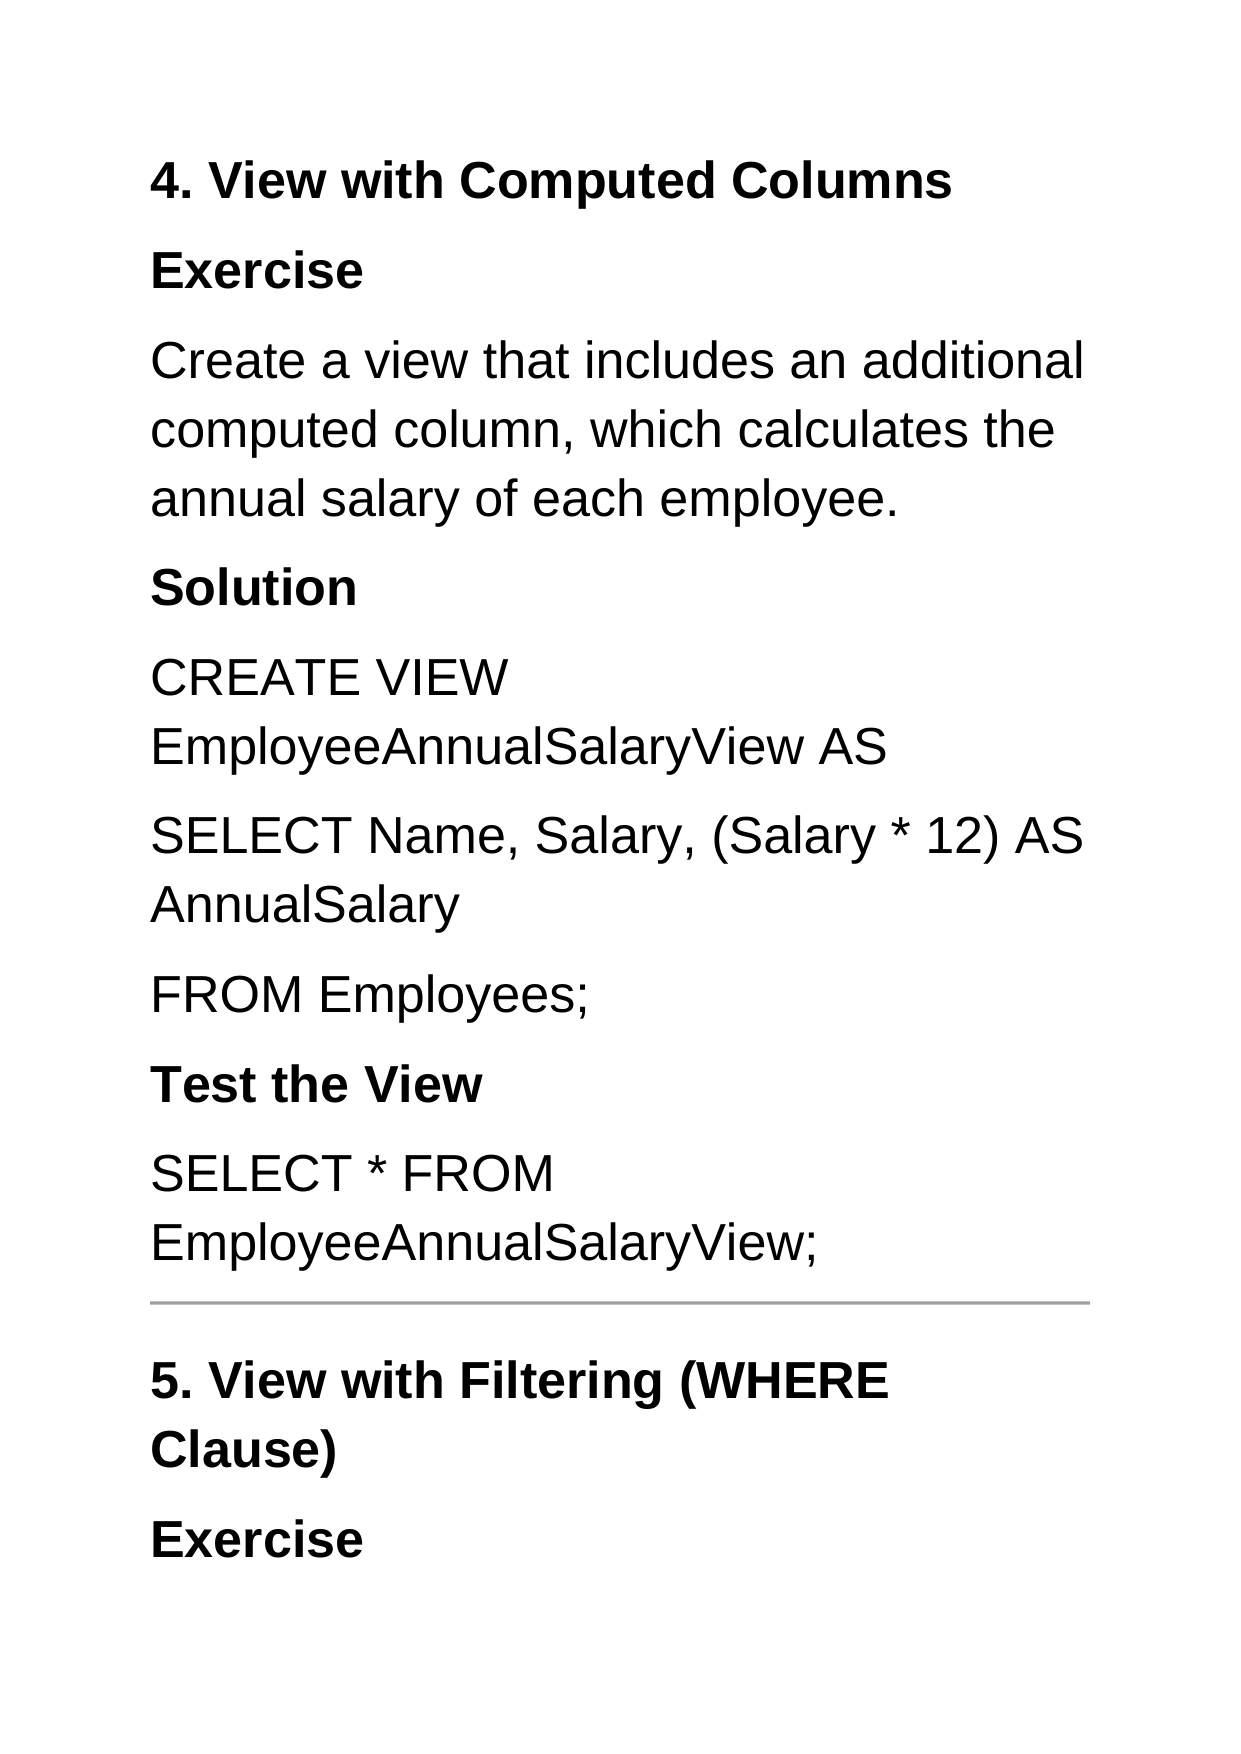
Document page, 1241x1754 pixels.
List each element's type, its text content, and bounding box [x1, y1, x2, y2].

text CREATE VIEW EmployeeAnnualSalaryView AS [150, 646, 1090, 775]
text Solution [150, 557, 1090, 617]
text Test the View [150, 1053, 1090, 1113]
text Exercise [150, 1508, 1090, 1568]
text FROM Employees; [150, 963, 1090, 1023]
text Exercise [150, 240, 1090, 299]
text SELECT Name, Salary, (Salary * 12) AS AnnualSalary [150, 805, 1090, 934]
text Create a view that includes an additional computed column, which calculates the annual salary of each employee. [150, 329, 1090, 527]
text 5. View with Filtering (WHERE Clause) [150, 1350, 1090, 1478]
text 4. View with Computed Columns [150, 150, 1090, 210]
text SELECT * FROM EmployeeAnnualSalaryView; [150, 1143, 1090, 1272]
